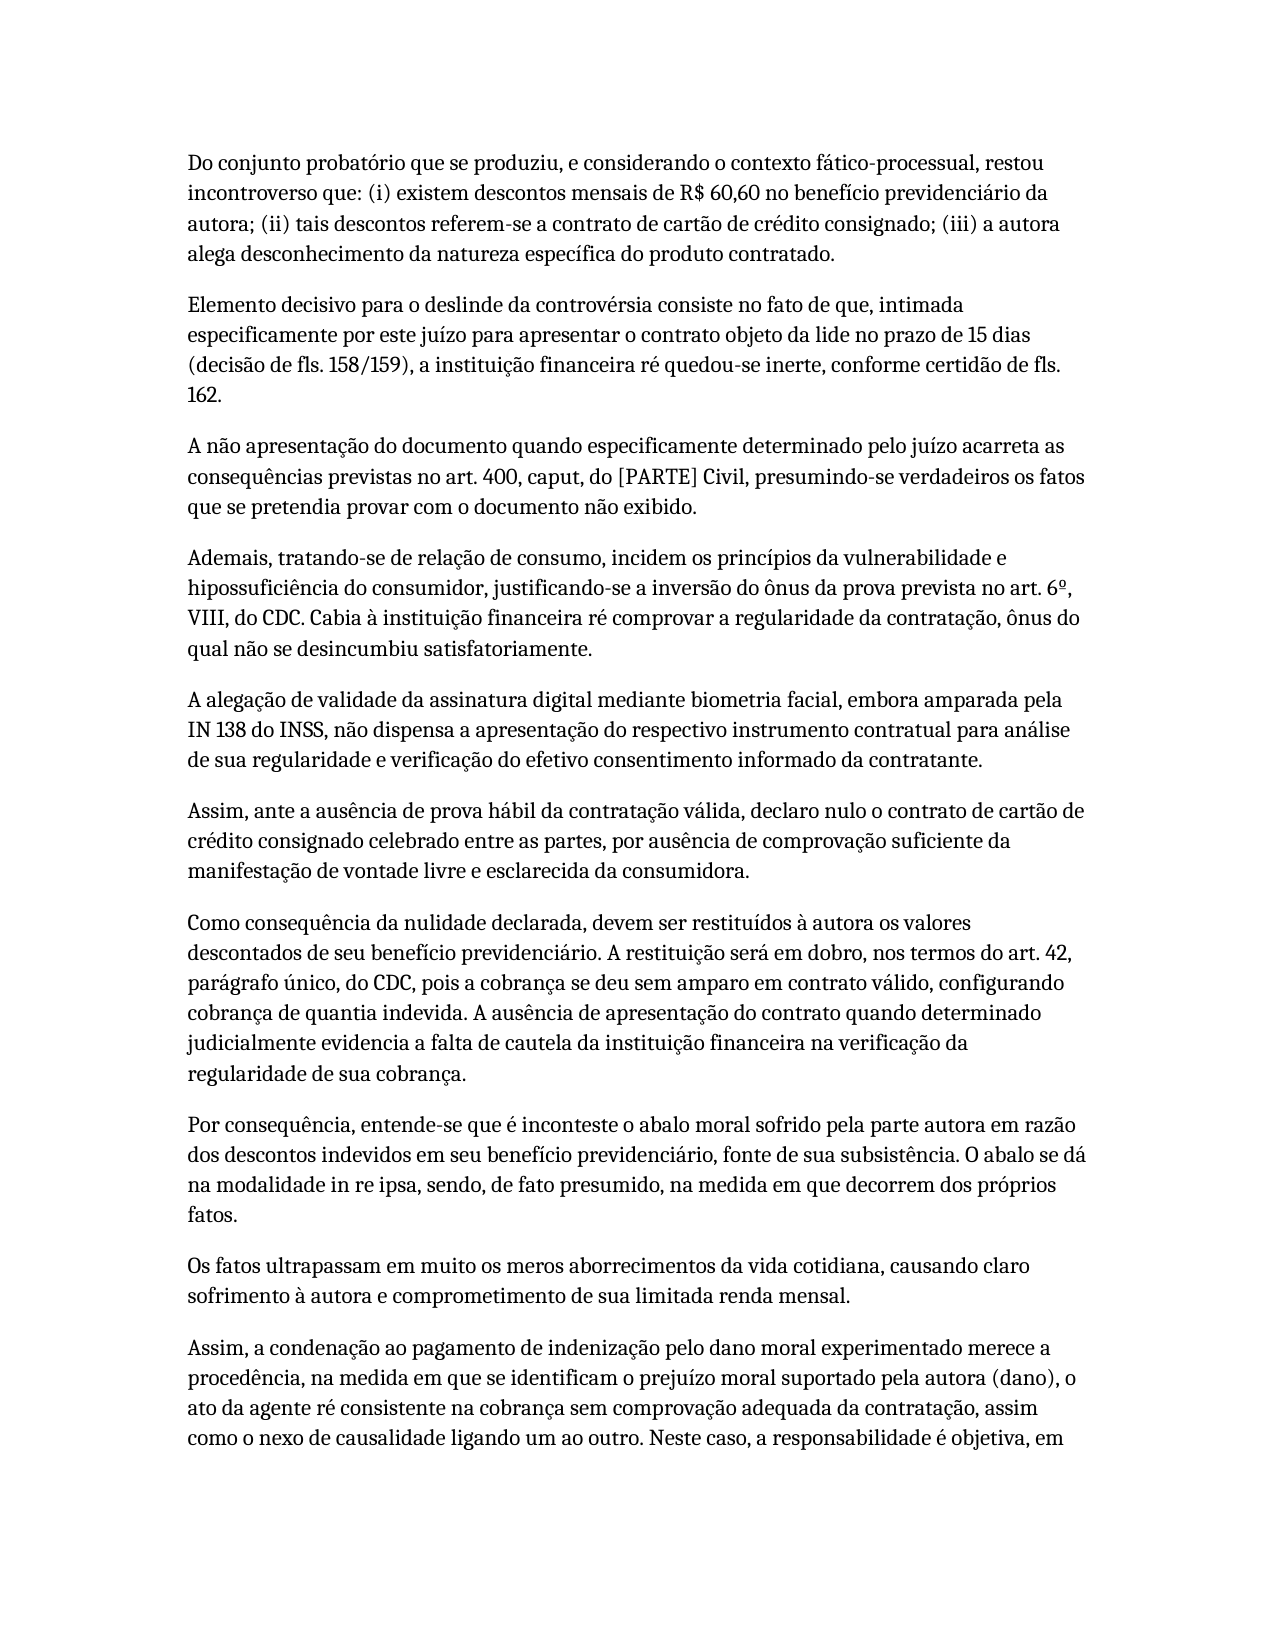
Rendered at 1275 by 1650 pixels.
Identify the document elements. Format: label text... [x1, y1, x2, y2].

text Por consequência, entende-se que é inconteste o abalo moral sofrido pela parte autora em razão dos descontos indevidos em seu benefício previdenciário, fonte de sua subsistência. O abalo se dá na modalidade in re ipsa, sendo, de fato presumido, na medida em que decorrem dos próprios fatos. [187, 1111, 1087, 1228]
text Do conjunto probatório que se produziu, e considerando o contexto fático-processual, restou incontroverso que: (i) existem descontos mensais de R$ 60,60 no benefício previdenciário da autora; (ii) tais descontos referem-se a contrato de cartão de crédito consignado; (iii) a autora alega desconhecimento da natureza específica do produto contratado. [187, 150, 1087, 267]
text A alegação de validade da assinatura digital mediante biometria facial, embora amparada pela IN 138 do INSS, não dispensa a apresentação do respectivo instrumento contratual para análise de sua regularidade e verificação do efetivo consentimento informado da contratante. [187, 686, 1087, 773]
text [187, 1334, 1087, 1451]
text A não apresentação do documento quando especificamente determinado pelo juízo acarreta as consequências previstas no art. 400, caput, do [PARTE] Civil, presumindo-se verdadeiros os fatos que se pretendia provar com o documento não exibido. [187, 433, 1087, 520]
text Assim, ante a ausência de prova hábil da contratação válida, declaro nulo o contrato de cartão de crédito consignado celebrado entre as partes, por ausência de comprovação suficiente da manifestação de vontade livre e esclarecida da consumidora. [187, 798, 1087, 885]
text Os fatos ultrapassam em muito os meros aborrecimentos da vida cotidiana, causando claro sofrimento à autora e comprometimento de sua limitada renda mensal. [187, 1253, 1087, 1310]
text Como consequência da nulidade declarada, devem ser restituídos à autora os valores descontados de seu benefício previdenciário. A restituição será em dobro, nos termos do art. 42, parágrafo único, do CDC, pois a cobrança se deu sem amparo em contrato válido, configurando cobrança de quantia indevida. A ausência de apresentação do contrato quando determinado judicialmente evidencia a falta de cautela da instituição financeira na verificação da regularidade de sua cobrança. [187, 909, 1087, 1087]
text Ademais, tratando-se de relação de consumo, incidem os princípios da vulnerabilidade e hipossuficiência do consumidor, justificando-se a inversão do ônus da prova prevista no art. 6º, VIII, do CDC. Cabia à instituição financeira ré comprovar a regularidade da contratação, ônus do qual não se desincumbiu satisfatoriamente. [187, 545, 1087, 662]
text Elemento decisivo para o deslinde da controvérsia consiste no fato de que, intimada especificamente por este juízo para apresentar o contrato objeto da lide no prazo de 15 dias (decisão de fls. 158/159), a instituição financeira ré quedou-se inerte, conforme certidão de fls. 162. [187, 292, 1087, 409]
